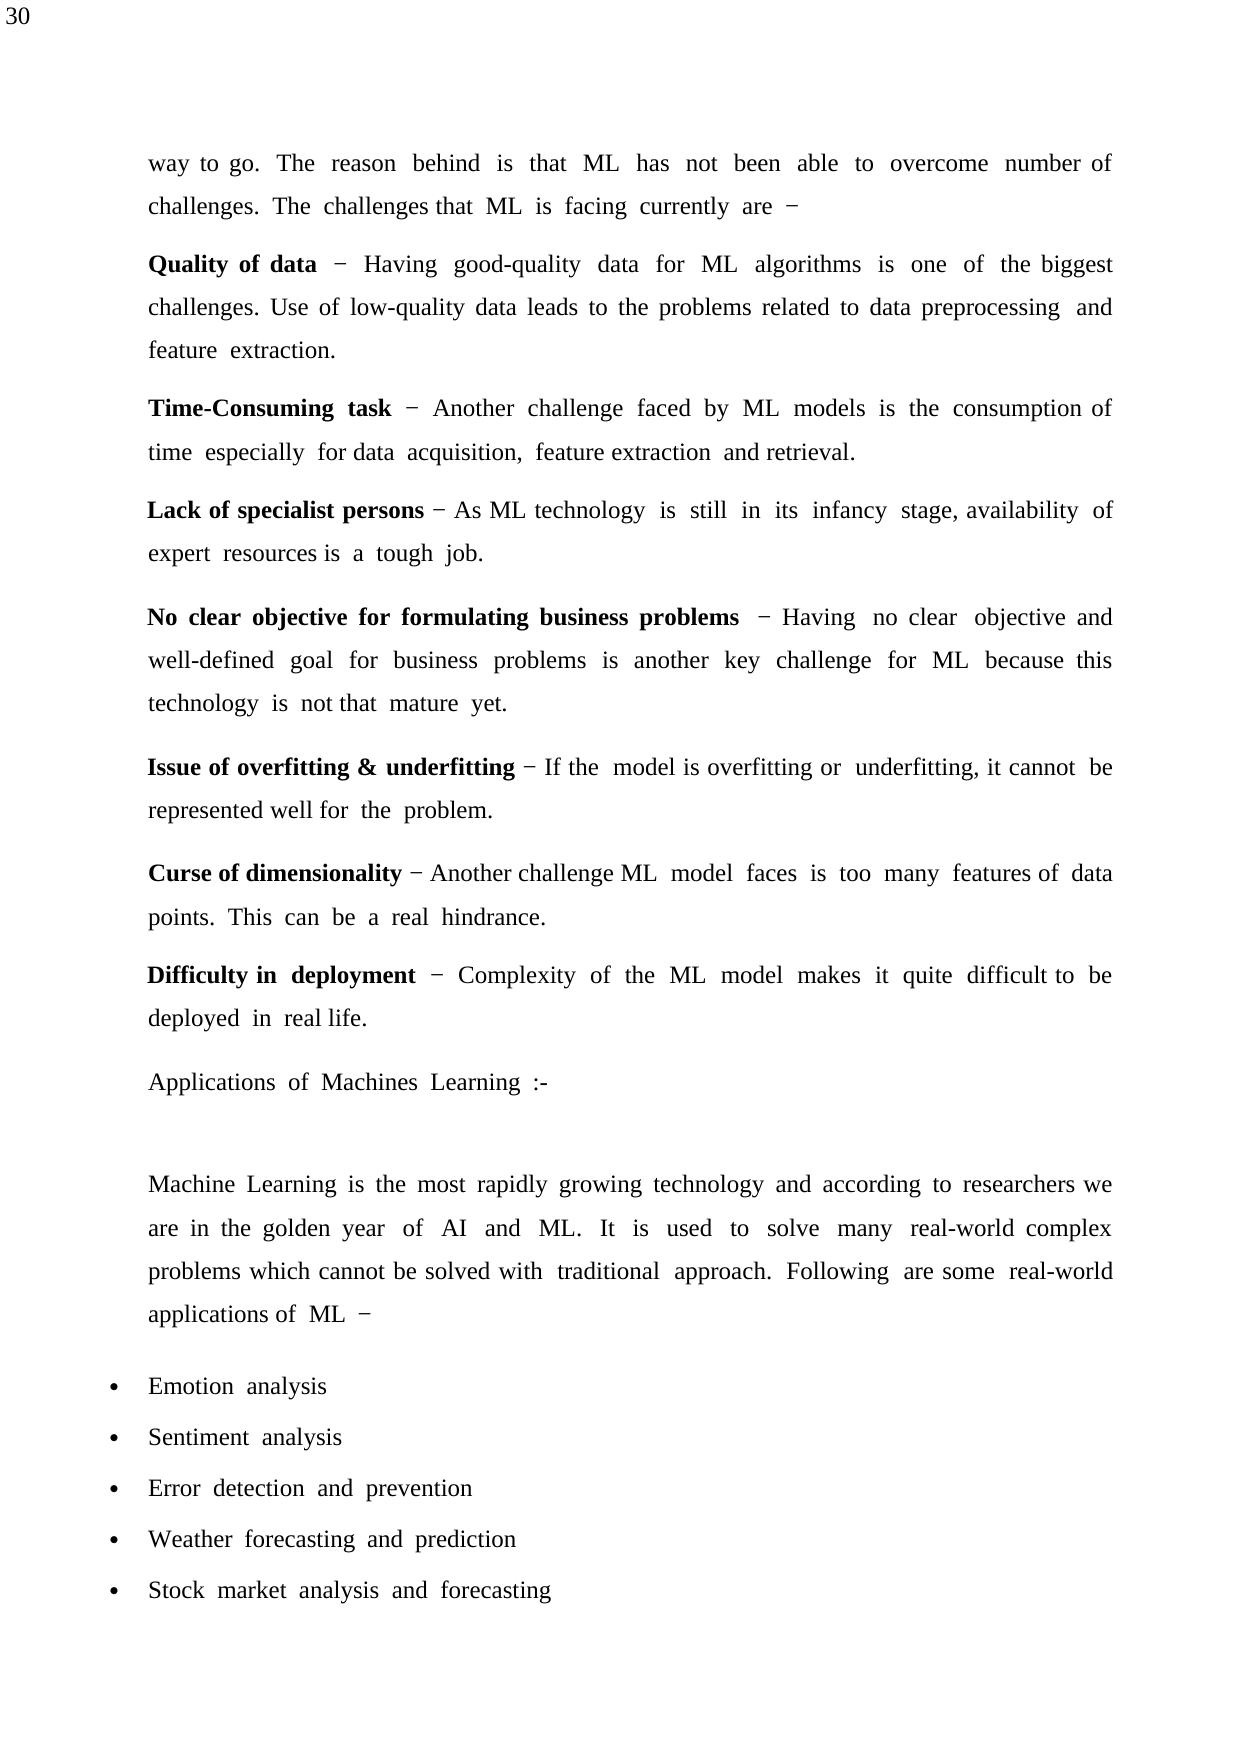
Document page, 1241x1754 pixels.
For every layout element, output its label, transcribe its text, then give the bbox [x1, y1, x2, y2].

text way to go. The reason behind is that ML has not been able to overcome number of challenges. The challenges that ML is facing currently are − [148, 148, 1113, 220]
list Weather forecasting and prediction [110, 1524, 1113, 1553]
list Emotion analysis [110, 1371, 1113, 1400]
list Stock market analysis and forecasting [110, 1575, 1113, 1604]
text Applications of Machines Learning :- [148, 1067, 1113, 1095]
text Difficulty in deployment − Complexity of the ML model makes it quite difficult to be deployed in real life. [147, 960, 1113, 1032]
text Time-Consuming task − Another challenge faced by ML models is the consumption of time especially for data acquisition, feature extraction and retrieval. [148, 393, 1113, 465]
list Error detection and prevention [110, 1473, 1113, 1502]
text Issue of overfitting & underfitting − If the model is overfitting or underfitting, it cannot be represented well for the problem. [147, 752, 1113, 823]
text Lack of specialist persons − As ML technology is still in its infancy stage, availability of expert resources is a tough job. [147, 495, 1113, 567]
text Quality of data − Having good-quality data for ML algorithms is one of the biggest challenges. Use of low-quality data leads to the problems related to data preprocessing and feature extraction. [148, 249, 1113, 364]
list Sentiment analysis [110, 1422, 1113, 1451]
text No clear objective for formulating business problems − Having no clear objective and well-defined goal for business problems is another key challenge for ML because this technology is not that mature yet. [147, 602, 1113, 717]
text Machine Learning is the most rapidly growing technology and according to researchers we are in the golden year of AI and ML. It is used to solve many real-world complex problems which cannot be solved with traditional approach. Following are some real-world applications of ML − [148, 1169, 1113, 1328]
text Curse of dimensionality − Another challenge ML model faces is too many features of data points. This can be a real hindrance. [148, 858, 1113, 930]
